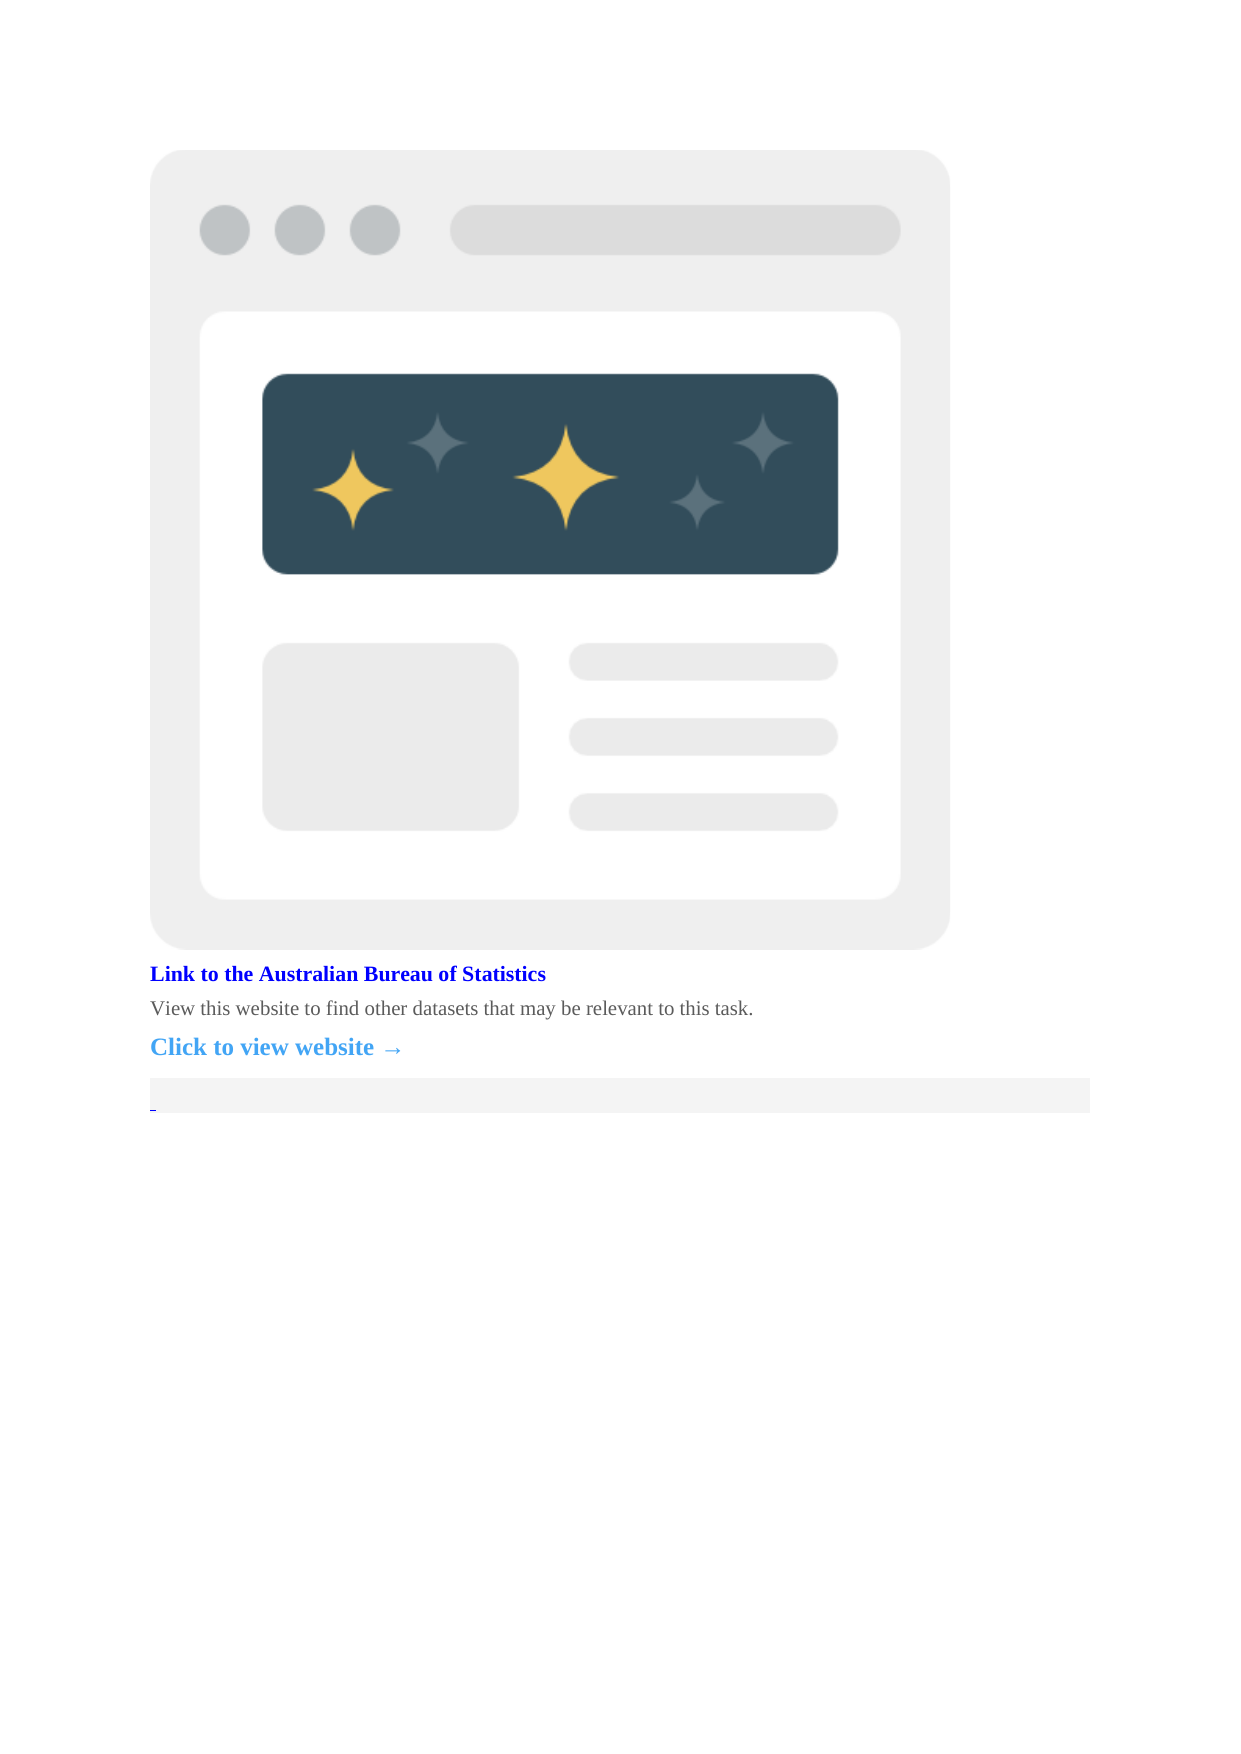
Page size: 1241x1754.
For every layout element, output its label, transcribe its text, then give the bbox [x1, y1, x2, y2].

text Link to the Australian Bureau of Statistics [150, 950, 1090, 986]
text Click to view website → [150, 1025, 1090, 1061]
picture [150, 150, 951, 950]
text View this website to find other datasets that may be relevant to this task. [150, 994, 1090, 1020]
